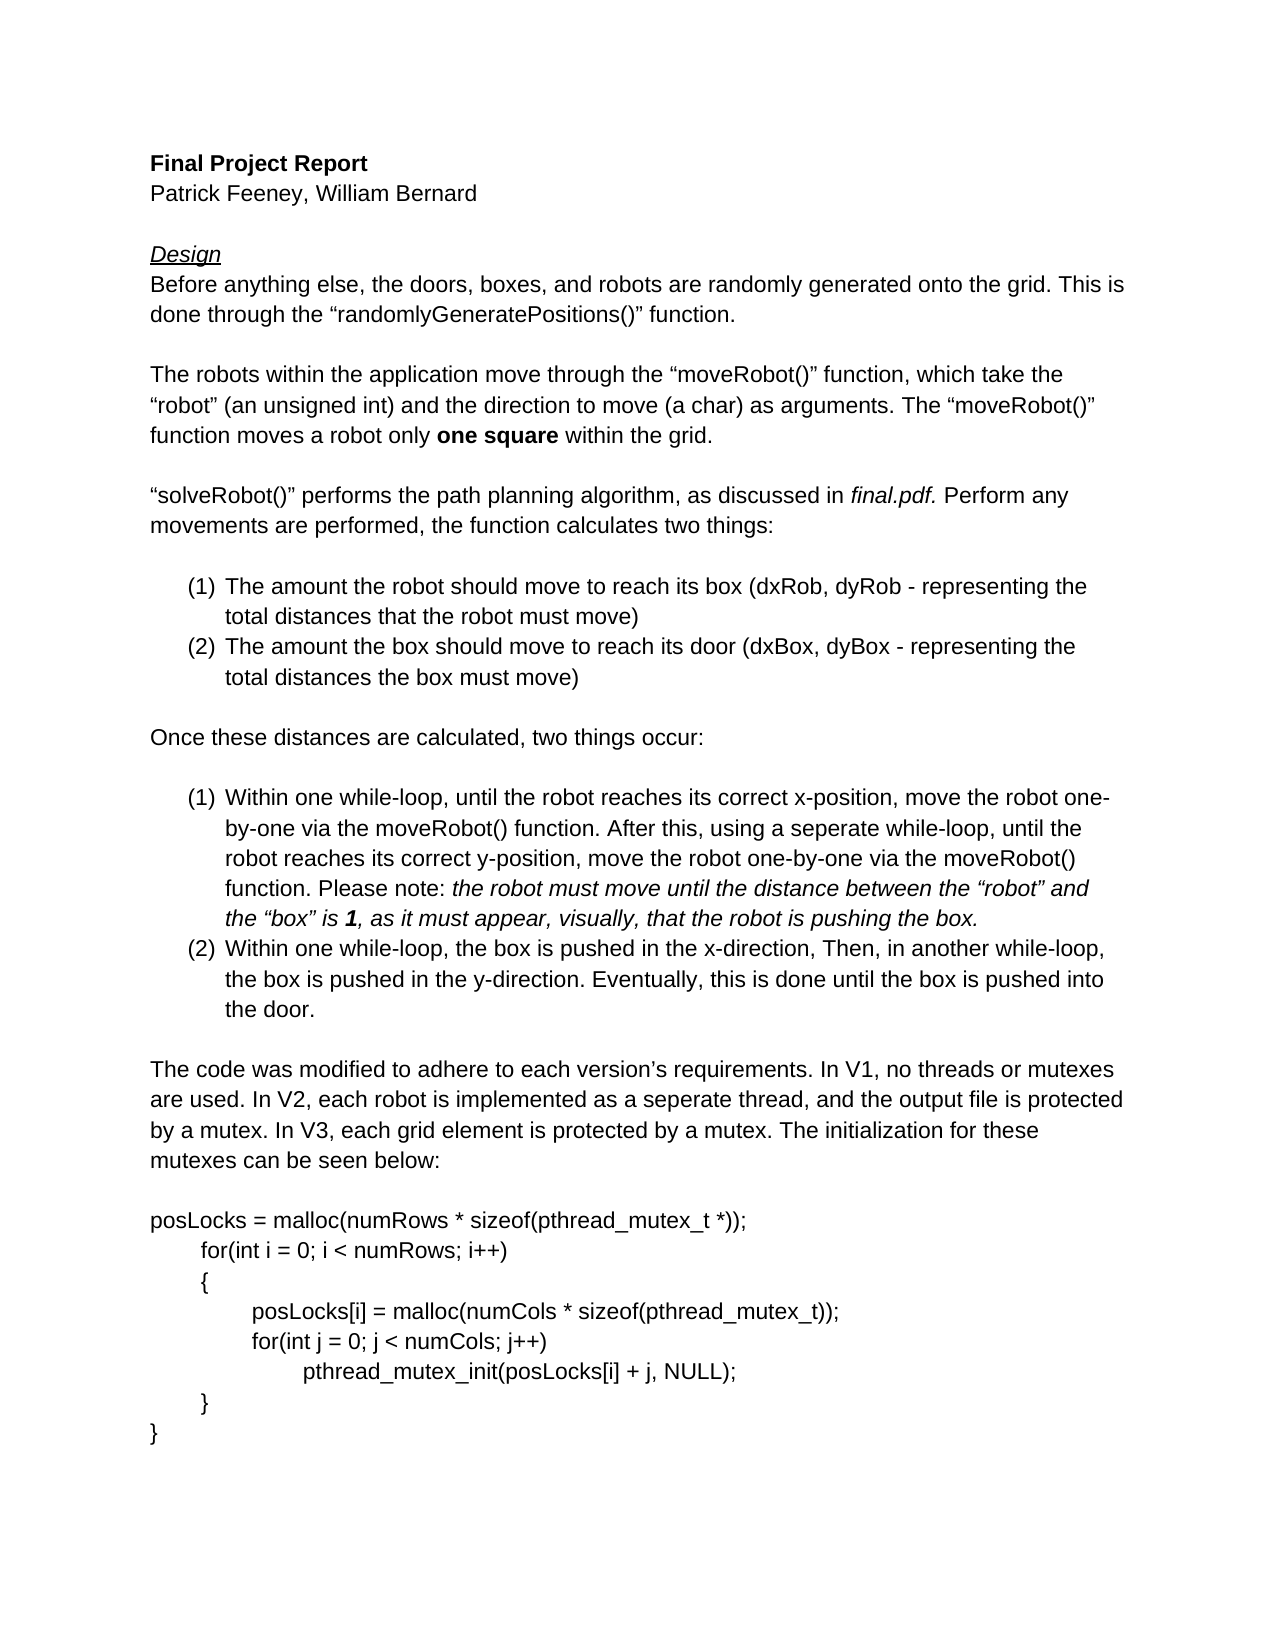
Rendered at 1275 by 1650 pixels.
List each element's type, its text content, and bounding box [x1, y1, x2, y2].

text “solveRobot()” performs the path planning algorithm, as discussed in final.pdf. Perform any movements are performed, the function calculates two things: [150, 482, 1125, 539]
text Patrick Feeney, William Bernard [150, 180, 1125, 207]
text Once these distances are calculated, two things occur: [150, 724, 1125, 750]
text for(int j = 0; j < numCols; j++) [150, 1328, 1125, 1354]
text for(int i = 0; i < numRows; i++) [150, 1237, 1125, 1264]
text The code was modified to adhere to each version’s requirements. In V1, no threads or mutexes are used. In V2, each robot is implemented as a seperate thread, and the output file is protected by a mutex. In V3, each grid element is protected by a mutex. The initialization for these mutexes can be seen below: [150, 1056, 1125, 1173]
text posLocks[i] = malloc(numCols * sizeof(pthread_mutex_t)); [150, 1298, 1125, 1324]
text Before anything else, the doors, boxes, and robots are randomly generated onto the grid. This is done through the “randomlyGeneratePositions()” function. [150, 271, 1125, 327]
list Within one while-loop, until the robot reaches its correct x-position, move the robot one-by-one via the moveRobot() function. After this, using a seperate while-loop, until the robot reaches its correct y-position, move the robot one-by-one via the moveRobot() function. Please note: the robot must move until the distance between the “robot” and the “box” is 1, as it must appear, visually, that the robot is pushing the box. [187, 784, 1125, 932]
list The amount the box should move to reach its door (dxBox, dyBox - representing the total distances the box must move) [187, 633, 1125, 690]
text posLocks = malloc(numRows * sizeof(pthread_mutex_t *)); [150, 1207, 1125, 1234]
text pthread_mutex_init(posLocks[i] + j, NULL); [150, 1358, 1125, 1385]
text The robots within the application move through the “moveRobot()” function, which take the “robot” (an unsigned int) and the direction to move (a char) as arguments. The “moveRobot()” function moves a robot only one square within the grid. [150, 361, 1125, 448]
text { [150, 1268, 1125, 1294]
list Within one while-loop, the box is pushed in the x-direction, Then, in another while-loop, the box is pushed in the y-direction. Eventually, this is done until the box is pushed into the door. [187, 935, 1125, 1022]
text Final Project Report [150, 150, 1125, 176]
text } [150, 1419, 1125, 1445]
text Design [150, 241, 1125, 267]
text } [150, 1388, 1125, 1415]
list The amount the robot should move to reach its box (dxRob, dyRob - representing the total distances that the robot must move) [187, 573, 1125, 629]
